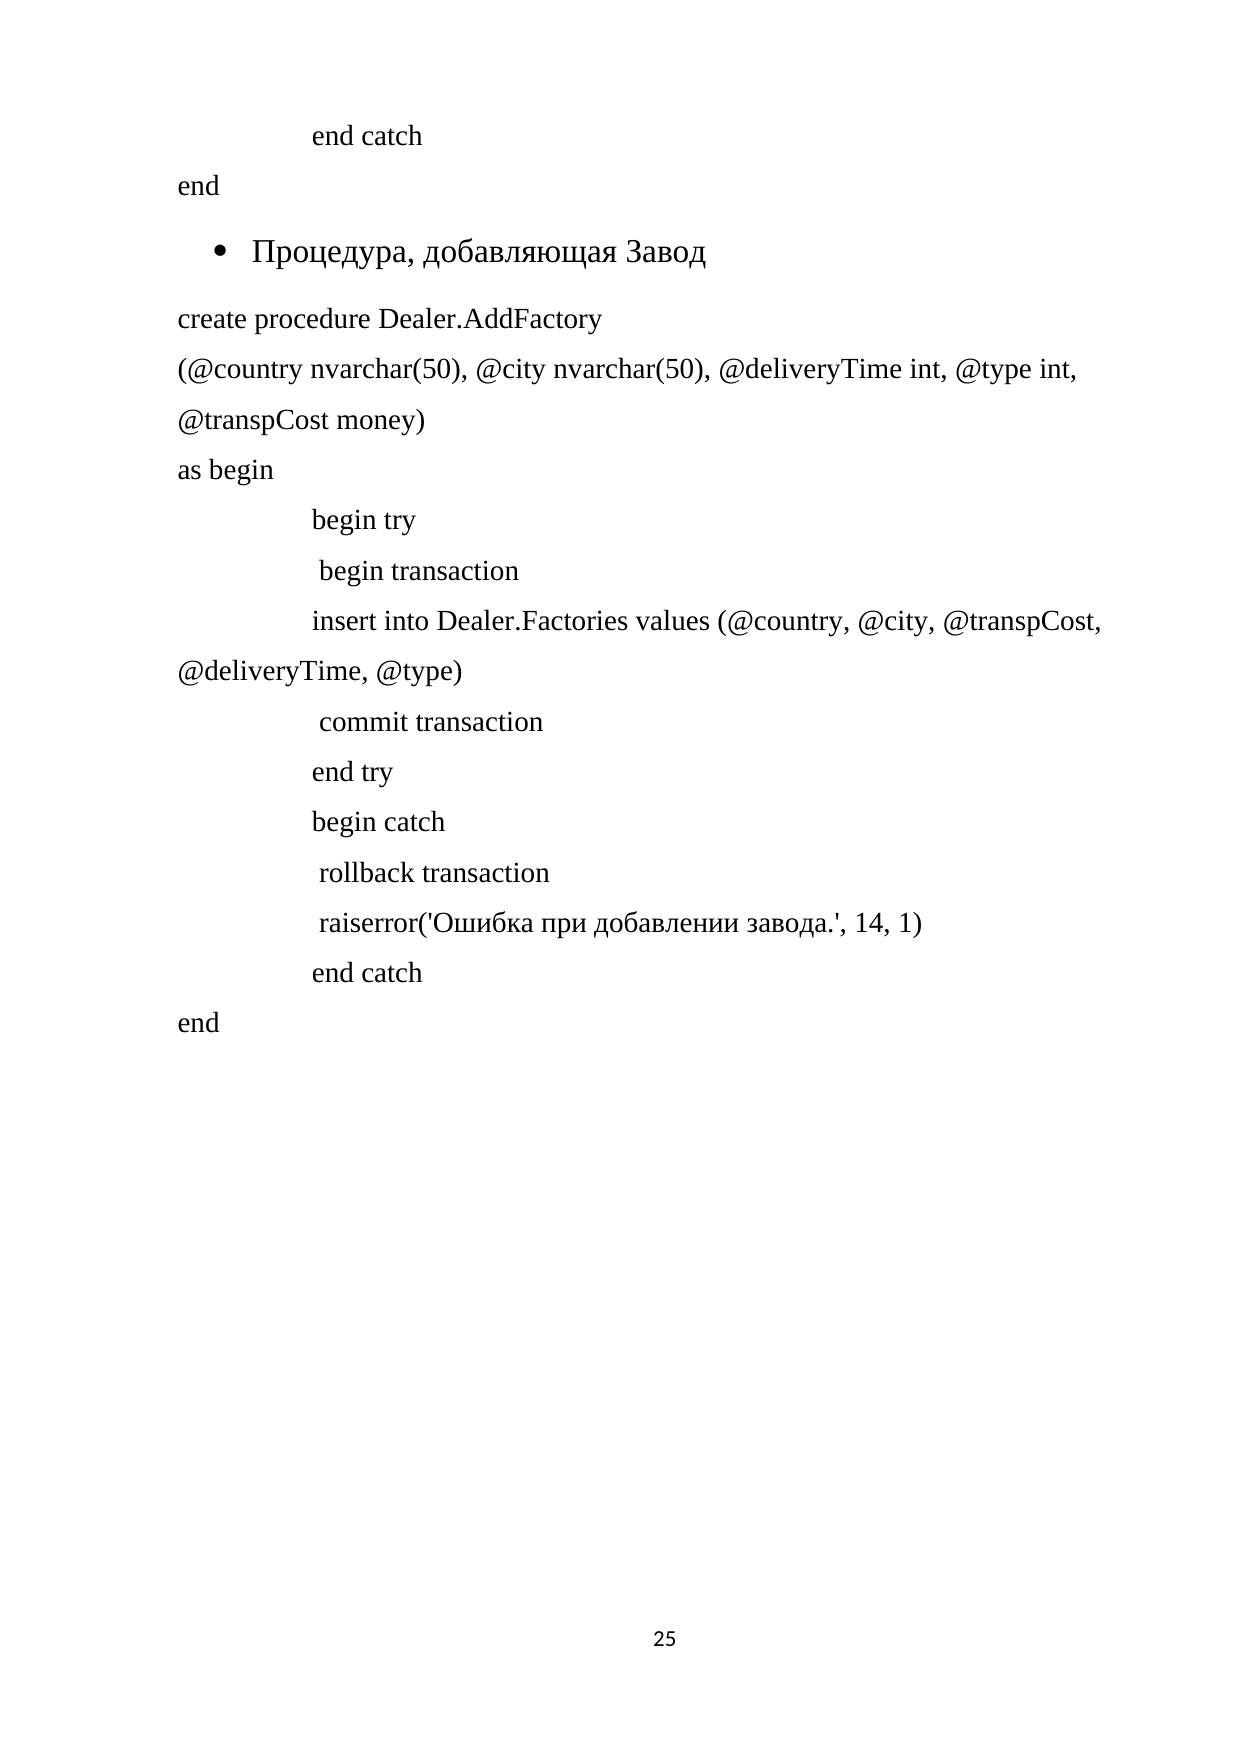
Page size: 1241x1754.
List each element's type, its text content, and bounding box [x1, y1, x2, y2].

text as begin [177, 452, 1152, 486]
text (@country nvarchar(50), @city nvarchar(50), @deliveryTime int, @type int, @transpCost money) [177, 352, 1152, 435]
text end try [177, 754, 1152, 788]
text raiserror('Ошибка при добавлении завода.', 14, 1) [177, 905, 1152, 938]
text insert into Dealer.Factories values (@country, @city, @transpCost, @deliveryTime, @type) [177, 603, 1152, 687]
list Процедура, добавляющая Завод [214, 231, 1152, 269]
text begin transaction [177, 553, 1152, 586]
text end catch [177, 955, 1152, 989]
text rollback transaction [177, 855, 1152, 888]
text begin catch [177, 804, 1152, 838]
text end [177, 168, 1152, 202]
text end catch [177, 118, 1152, 152]
text commit transaction [177, 704, 1152, 737]
text end [177, 1006, 1152, 1039]
text create procedure Dealer.AddFactory [177, 301, 1152, 335]
text begin try [177, 502, 1152, 536]
